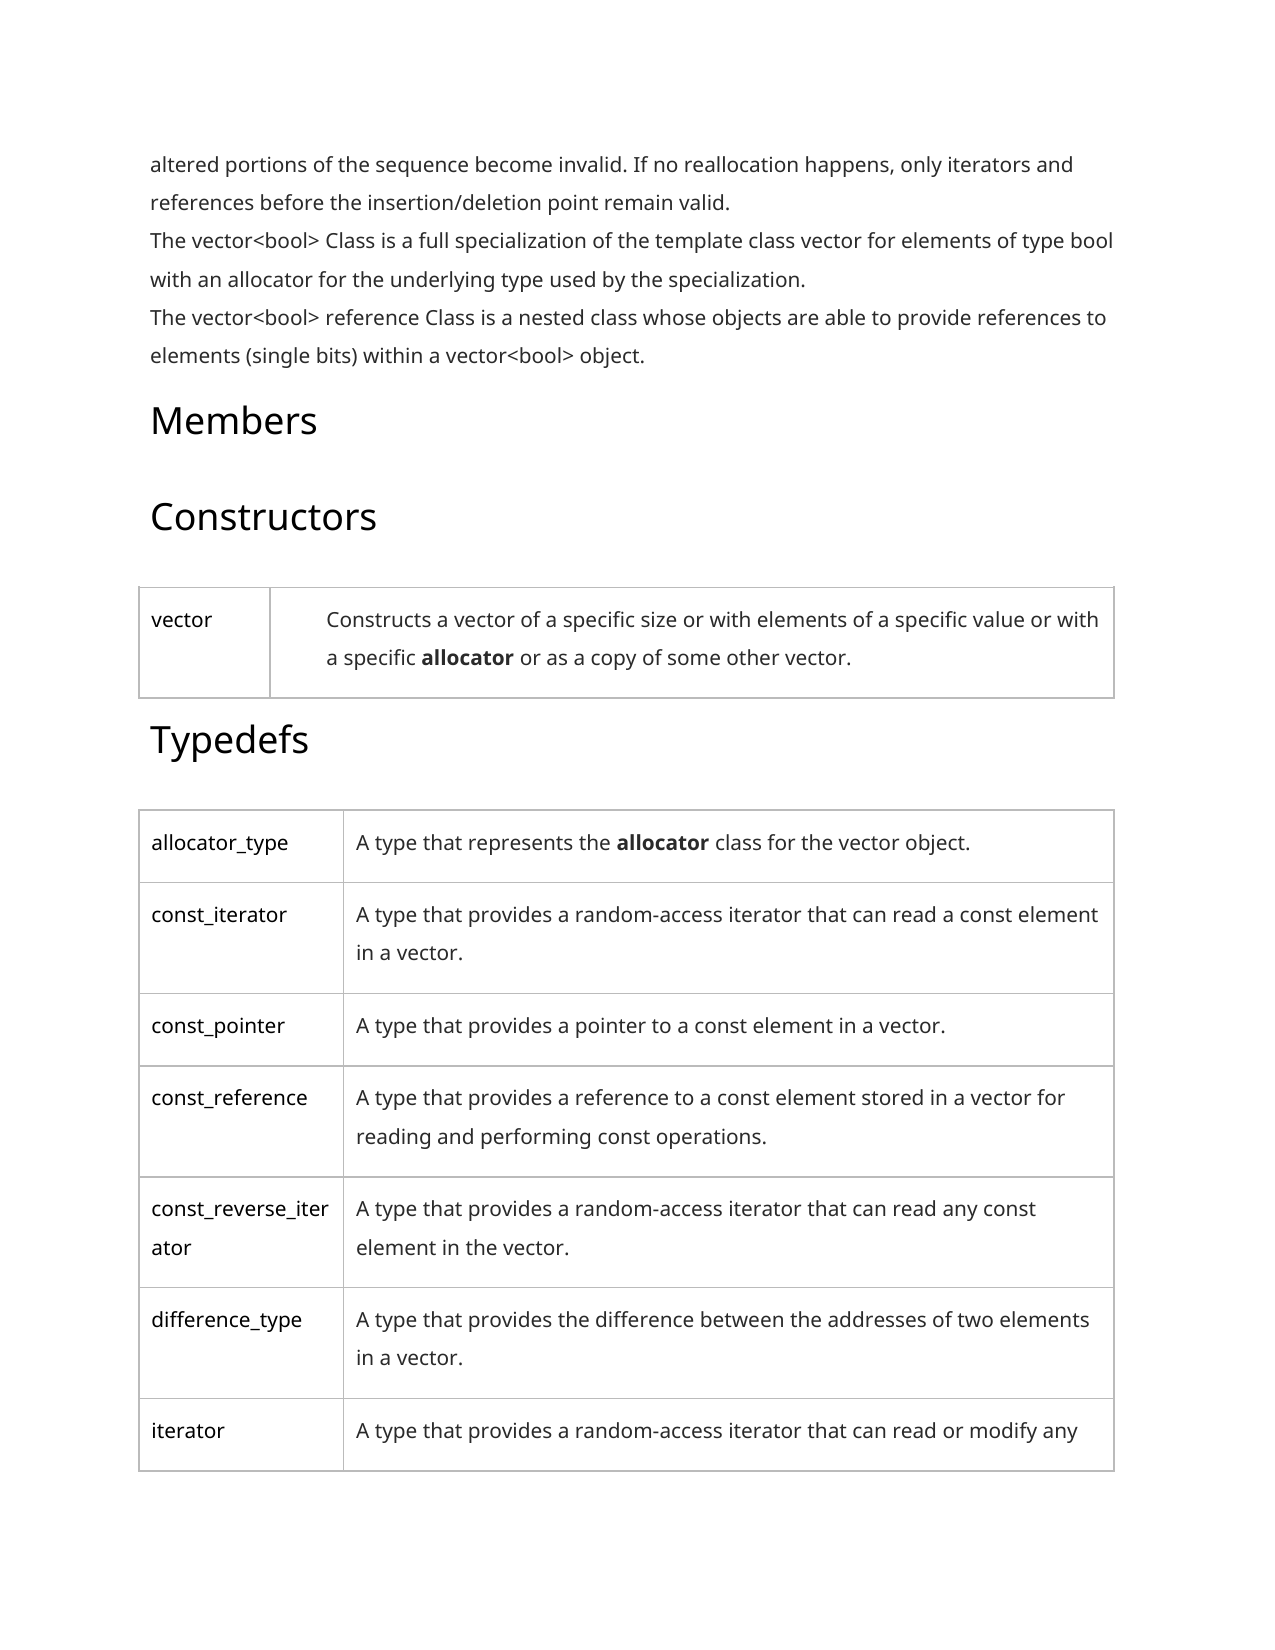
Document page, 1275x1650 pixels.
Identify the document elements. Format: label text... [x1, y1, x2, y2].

table_header Constructs a vector of a specific size or with elements of a specific value or with a specific allocator or as a copy of some other vector. [271, 588, 1113, 697]
subtitle Constructors [150, 491, 1125, 542]
table_cell A type that provides a reference to a const element stored in a vector for reading and performing const operations. [344, 1067, 1113, 1176]
text The vector<bool> Class is a full specialization of the template class vector for elements of type bool with an allocator for the underlying type used by the specialization. [150, 227, 1125, 293]
table_header vector [140, 588, 269, 697]
table_cell const_pointer [140, 994, 343, 1065]
table_cell const_reference [140, 1067, 343, 1176]
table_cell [344, 1399, 1113, 1470]
table_cell A type that provides a pointer to a const element in a vector. [344, 994, 1113, 1065]
subtitle Members [150, 394, 1125, 446]
table_cell A type that provides the difference between the addresses of two elements in a vector. [344, 1288, 1113, 1398]
table_header allocator_type [140, 811, 343, 882]
table_cell const_reverse_iterator [140, 1178, 343, 1287]
table_cell A type that provides a random-access iterator that can read a const element in a vector. [344, 883, 1113, 993]
table_cell iterator [140, 1399, 343, 1470]
table_cell difference_type [140, 1288, 343, 1398]
subtitle Typedefs [150, 713, 1125, 764]
text The vector<bool> reference Class is a nested class whose objects are able to provide references to elements (single bits) within a vector<bool> object. [150, 303, 1125, 370]
table_header A type that represents the allocator class for the vector object. [344, 811, 1113, 882]
table_cell A type that provides a random-access iterator that can read any const element in the vector. [344, 1178, 1113, 1287]
table_cell const_iterator [140, 883, 343, 993]
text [150, 150, 1125, 217]
